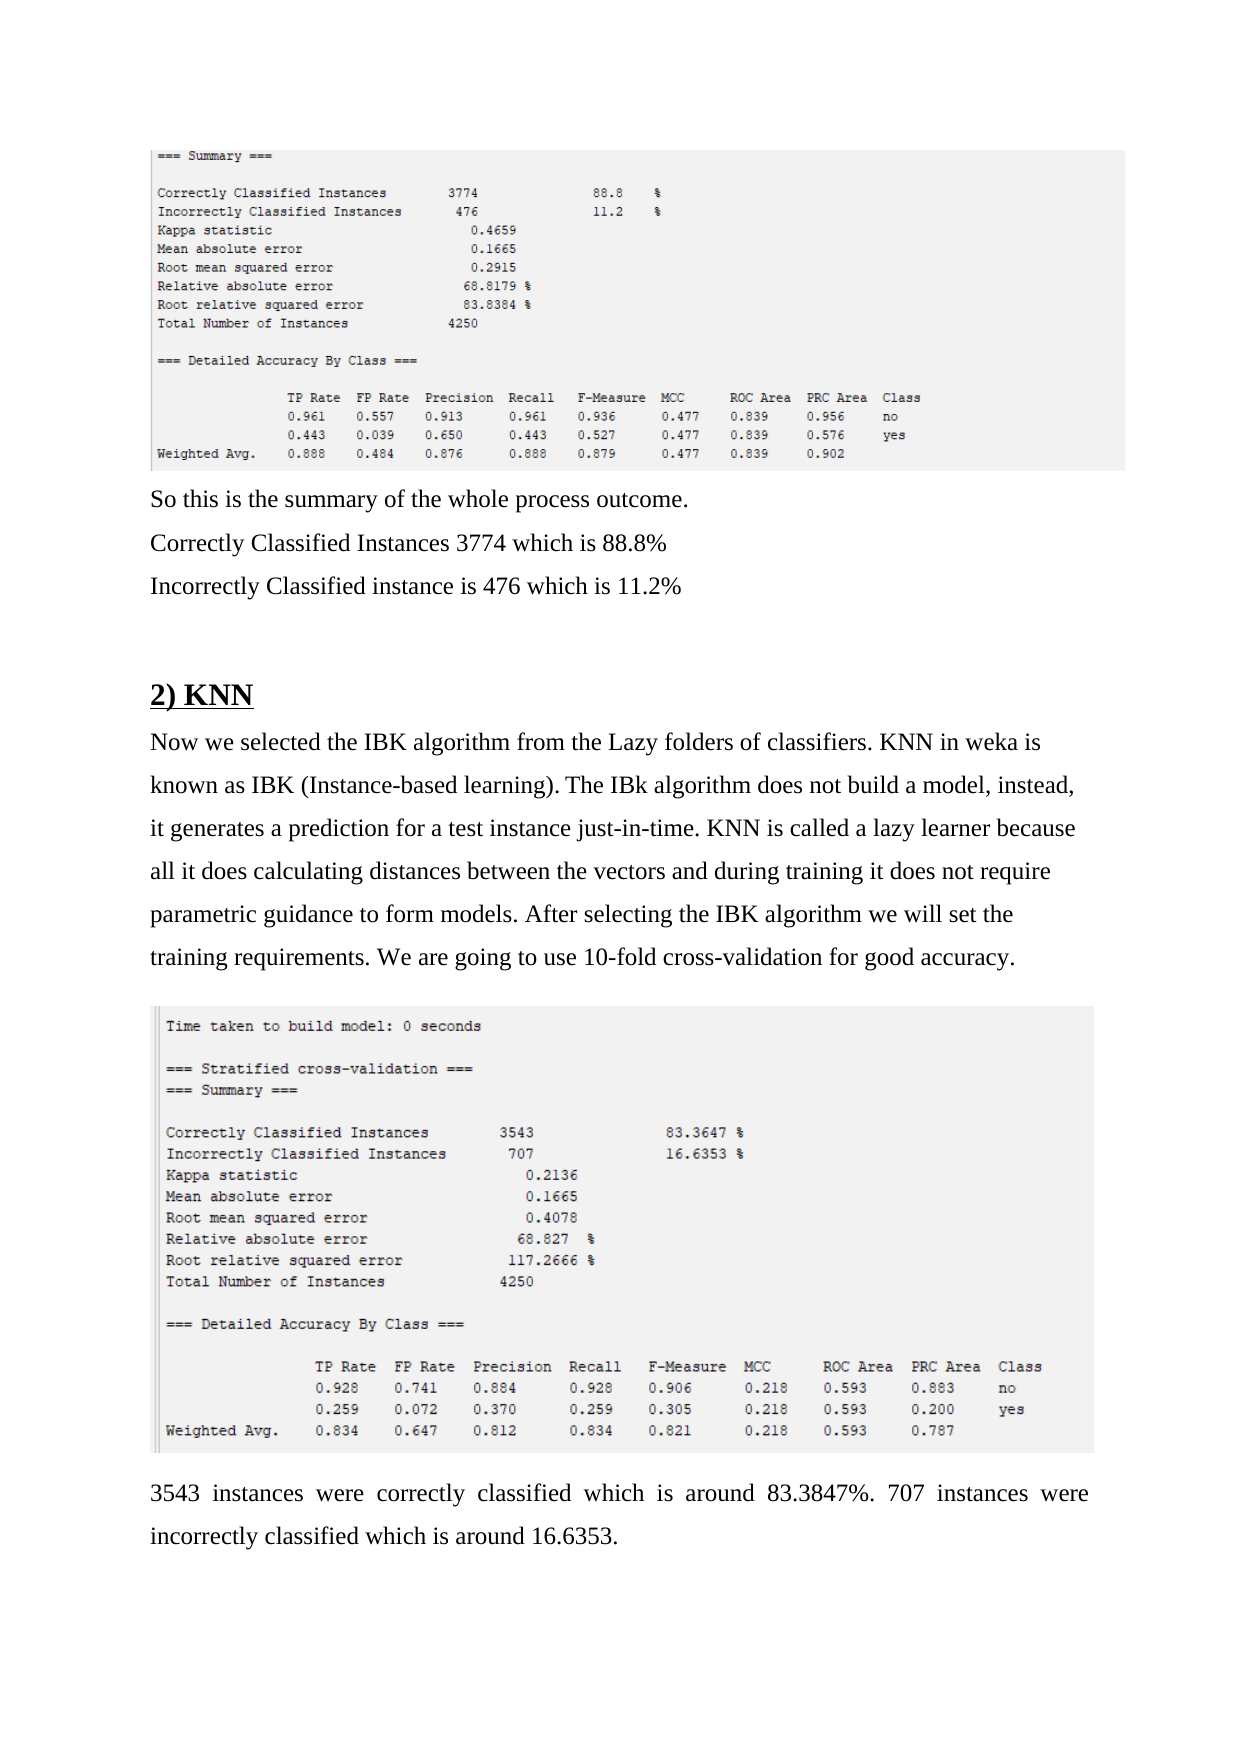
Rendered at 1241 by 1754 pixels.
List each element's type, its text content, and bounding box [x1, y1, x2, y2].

picture [150, 1006, 1095, 1453]
text 3543 instances were correctly classified which is around 83.3847%. 707 instances were incorrectly classified which is around 16.6353. [150, 1478, 1090, 1549]
picture [150, 150, 1125, 471]
text 2) KNN Now we selected the IBK algorithm from the Lazy folders of classifiers. KNN in weka is known as IBK (Instance-based learning). The IBk algorithm does not build a model, instead, it generates a prediction for a test instance just-in-time. KNN is called a lazy learner because all it does calculating distances between the vectors and during training it does not require parametric guidance to form models. After selecting the IBK algorithm we will set the training requirements. We are going to use 10-fold cross-validation for good accuracy. [150, 676, 1090, 971]
